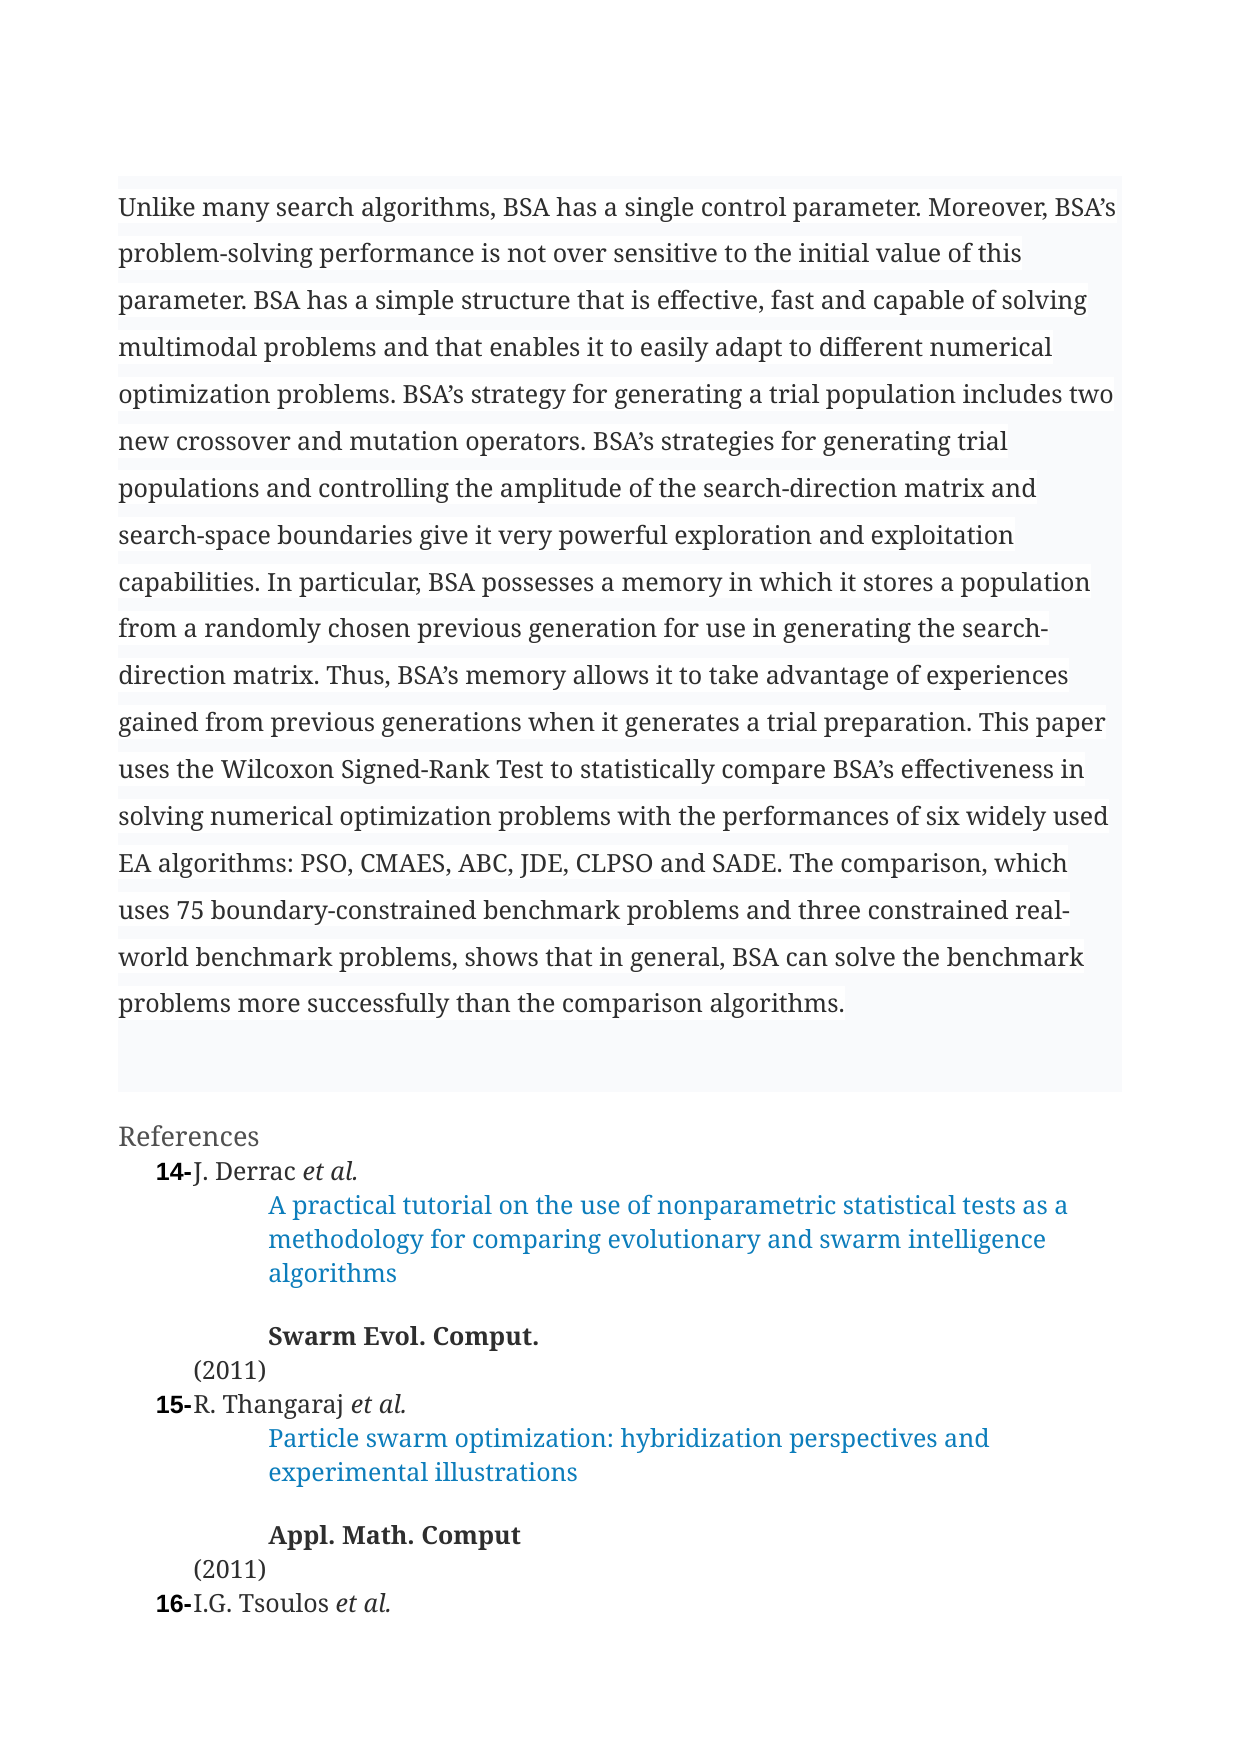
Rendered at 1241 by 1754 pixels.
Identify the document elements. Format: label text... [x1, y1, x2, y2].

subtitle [268, 1421, 1122, 1489]
list R. Thangaraj et al. [156, 1387, 1122, 1421]
text (2011) [193, 1552, 1122, 1586]
list I.G. Tsoulos et al. [156, 1586, 1122, 1620]
subtitle Swarm Evol. Comput. [268, 1319, 1122, 1353]
text (2011) [193, 1353, 1122, 1387]
list J. Derrac et al. [156, 1154, 1122, 1188]
subtitle References [118, 1117, 1122, 1154]
subtitle A practical tutorial on the use of nonparametric statistical tests as a methodology for comparing evolutionary and swarm intelligence algorithms [268, 1188, 1122, 1290]
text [118, 176, 1122, 1020]
subtitle Appl. Math. Comput [268, 1518, 1122, 1552]
